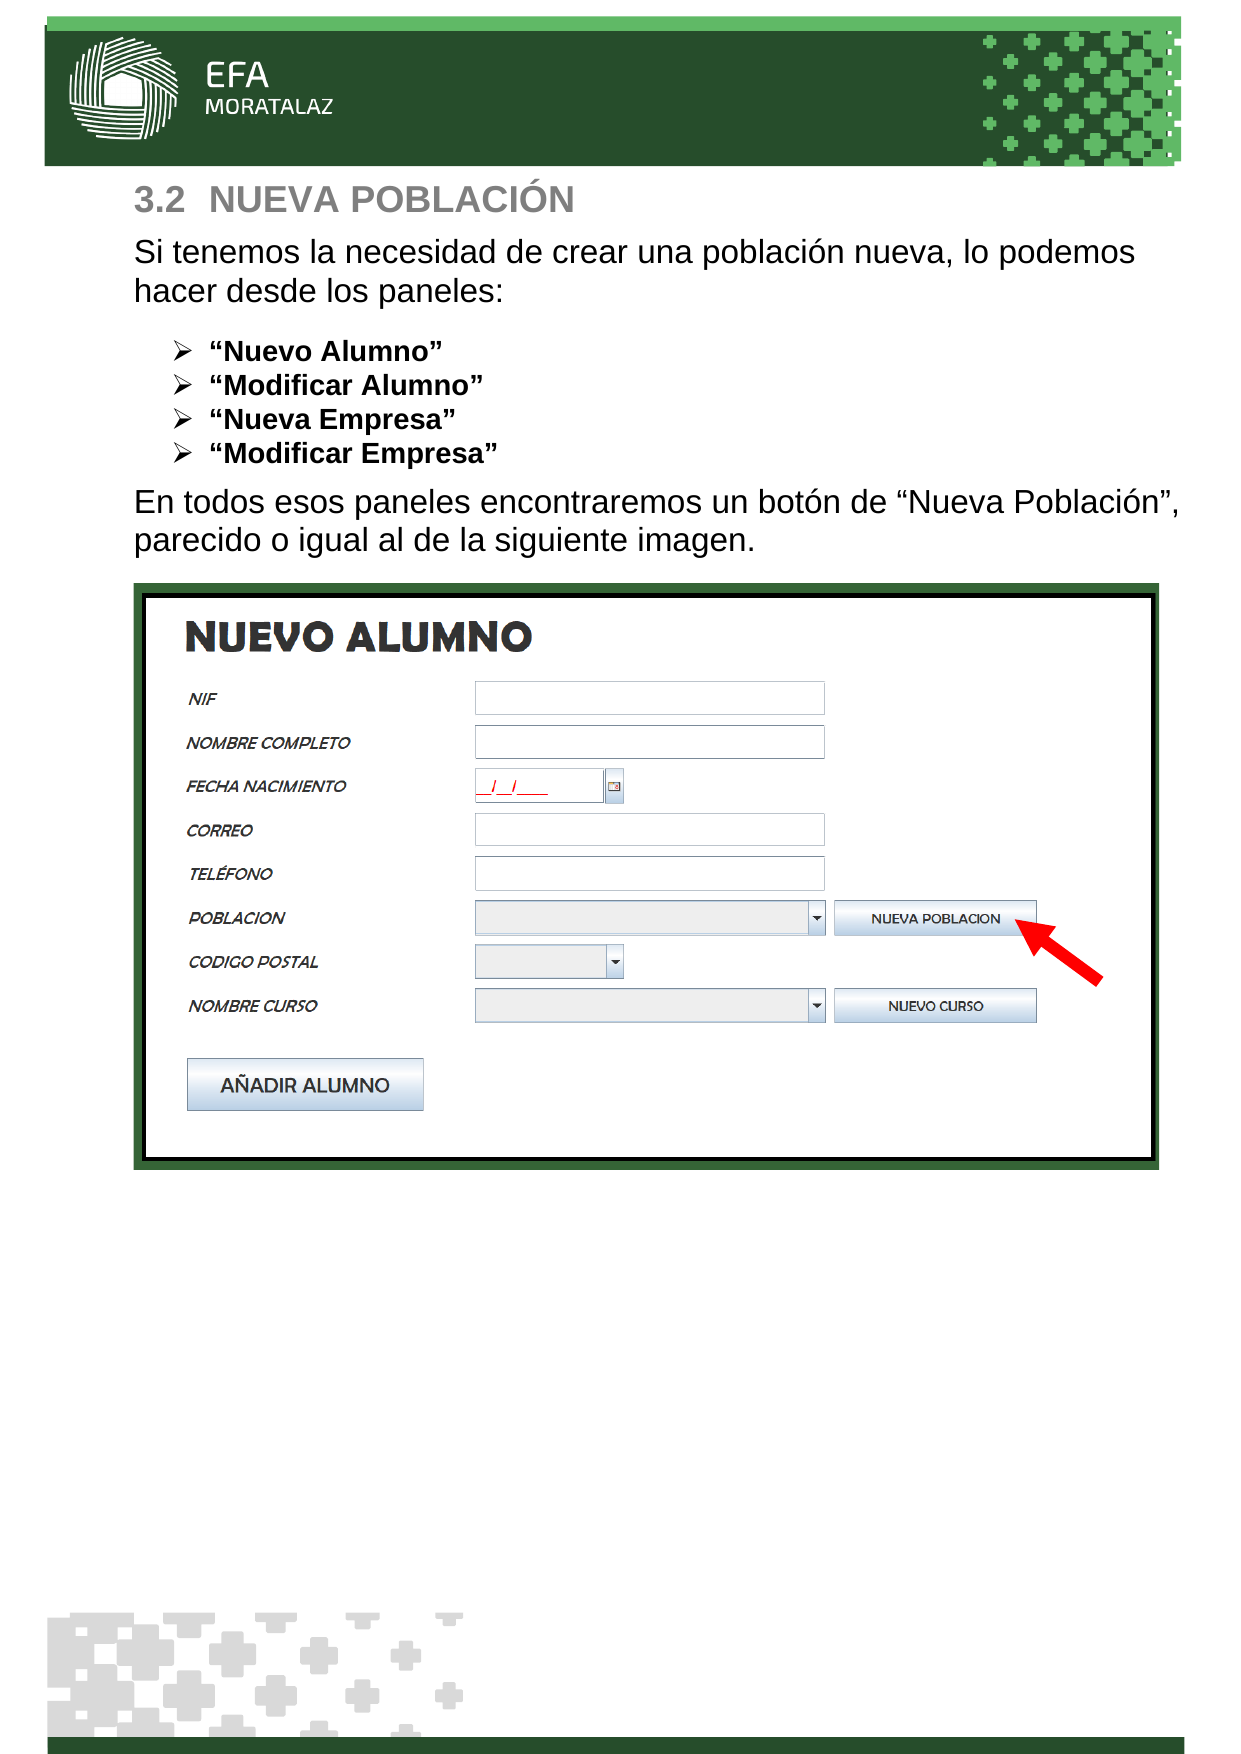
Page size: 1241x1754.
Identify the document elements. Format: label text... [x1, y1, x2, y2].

text En todos esos paneles encontraremos un botón de “Nueva Población”, parecido o igual al de la siguiente imagen. [133, 482, 1182, 559]
list “Modificar Alumno” [171, 368, 1182, 402]
list “Nueva Empresa” [171, 402, 1182, 436]
picture [133, 583, 1160, 1170]
list “Nuevo Alumno” [171, 334, 1182, 368]
picture [60, 28, 339, 144]
text Si tenemos la necesidad de crear una población nueva, lo podemos hacer desde los paneles: [133, 233, 1182, 309]
list “Modificar Empresa” [171, 436, 1182, 469]
subtitle nUEVa población [133, 177, 1182, 220]
